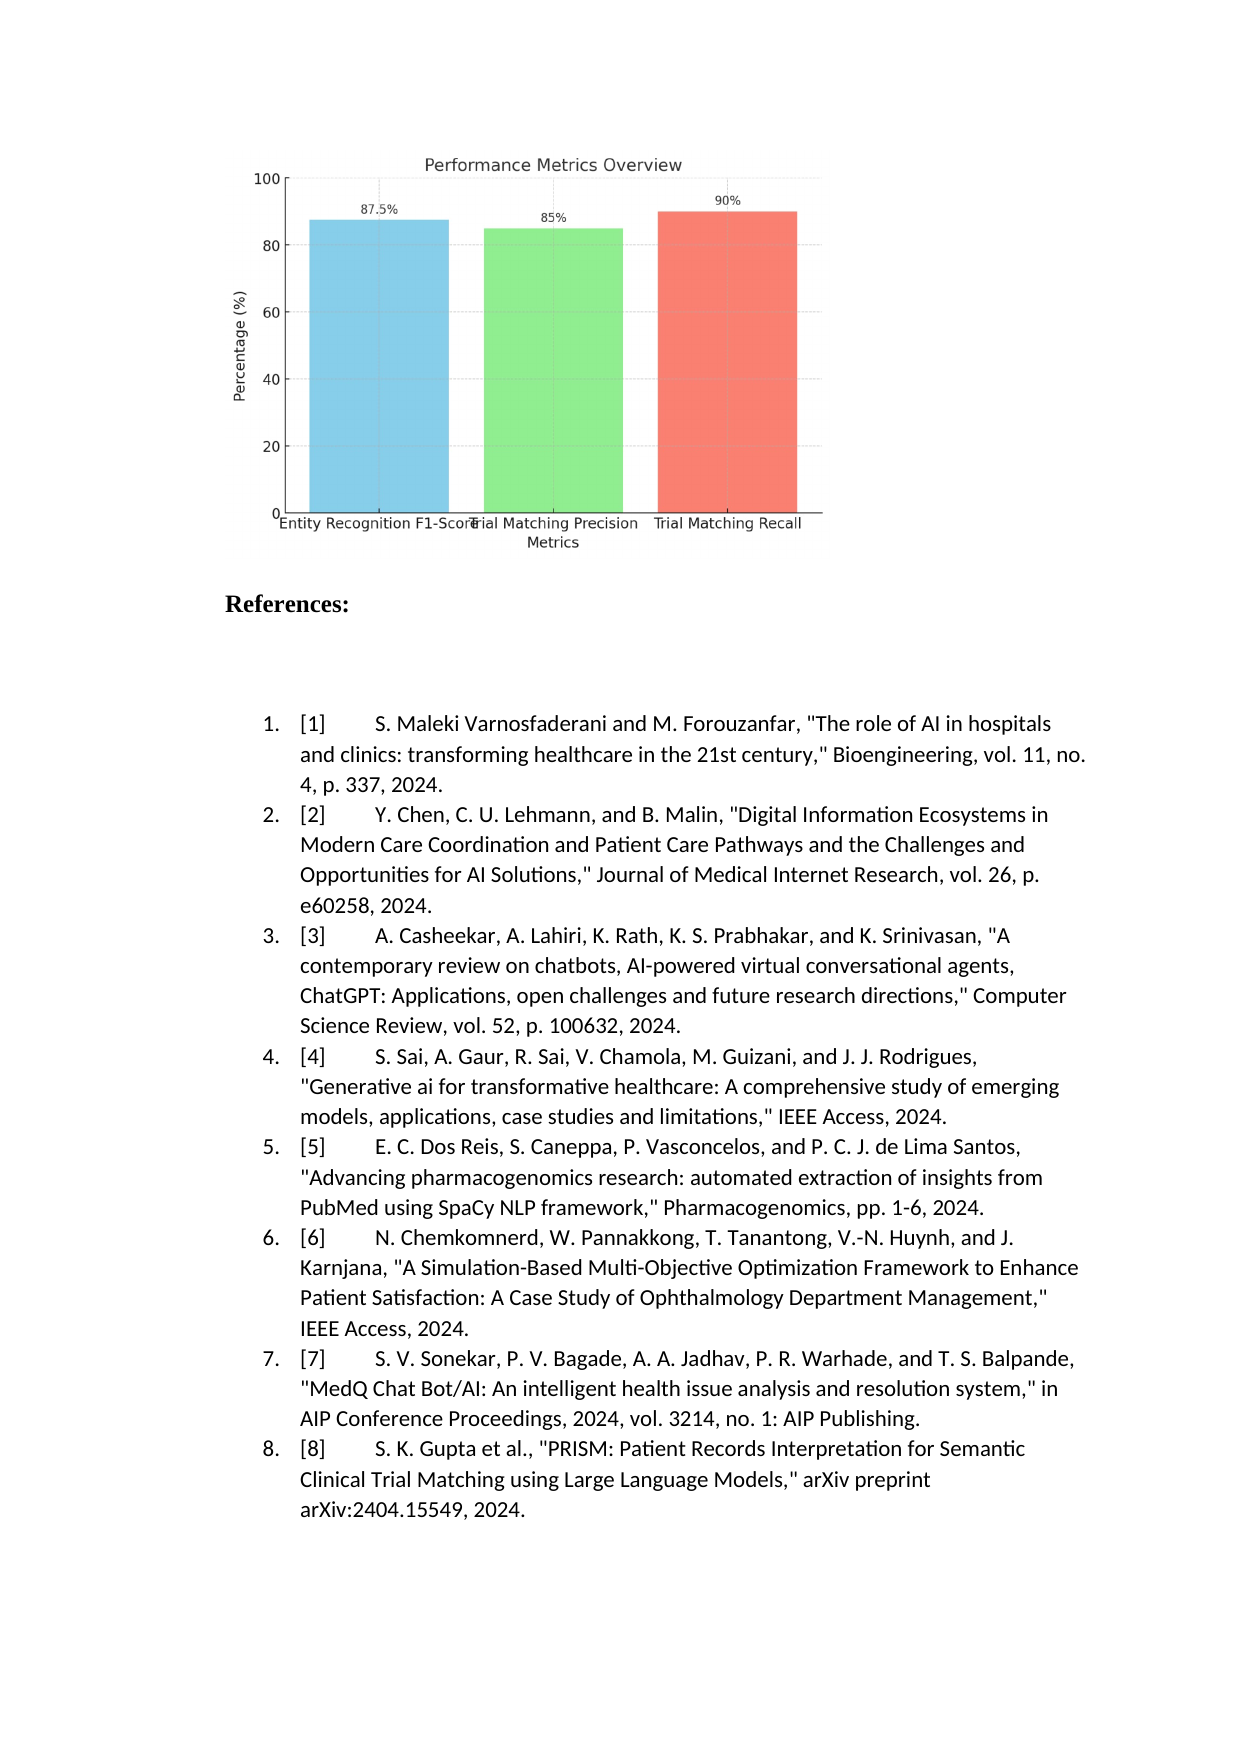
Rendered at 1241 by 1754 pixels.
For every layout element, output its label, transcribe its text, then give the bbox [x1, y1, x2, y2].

list [7] S. V. Sonekar, P. V. Bagade, A. A. Jadhav, P. R. Warhade, and T. S. Balpande, "MedQ Chat Bot/AI: An intelligent health issue analysis and resolution system," in AIP Conference Proceedings, 2024, vol. 3214, no. 1: AIP Publishing. [262, 1344, 1090, 1432]
text References: [225, 589, 1090, 618]
list [1] S. Maleki Varnosfaderani and M. Forouzanfar, "The role of AI in hospitals and clinics: transforming healthcare in the 21st century," Bioengineering, vol. 11, no. 4, p. 337, 2024. [262, 708, 1090, 798]
list [5] E. C. Dos Reis, S. Caneppa, P. Vasconcelos, and P. C. J. de Lima Santos, "Advancing pharmacogenomics research: automated extraction of insights from PubMed using SpaCy NLP framework," Pharmacogenomics, pp. 1-6, 2024. [262, 1132, 1090, 1221]
list [2] Y. Chen, C. U. Lehmann, and B. Malin, "Digital Information Ecosystems in Modern Care Coordination and Patient Care Pathways and the Challenges and Opportunities for AI Solutions," Journal of Medical Internet Research, vol. 26, p. e60258, 2024. [262, 800, 1090, 919]
list [4] S. Sai, A. Gaur, R. Sai, V. Chamola, M. Guizani, and J. J. Rodrigues, "Generative ai for transformative healthcare: A comprehensive study of emerging models, applications, case studies and limitations," IEEE Access, 2024. [262, 1042, 1090, 1130]
list [3] A. Casheekar, A. Lahiri, K. Rath, K. S. Prabhakar, and K. Srinivasan, "A contemporary review on chatbots, AI-powered virtual conversational agents, ChatGPT: Applications, open challenges and future research directions," Computer Science Review, vol. 52, p. 100632, 2024. [262, 921, 1090, 1039]
list [8] S. K. Gupta et al., "PRISM: Patient Records Interpretation for Semantic Clinical Trial Matching using Large Language Models," arXiv preprint arXiv:2404.15549, 2024. [262, 1434, 1090, 1523]
list [6] N. Chemkomnerd, W. Pannakkong, T. Tanantong, V.-N. Huynh, and J. Karnjana, "A Simulation-Based Multi-Objective Optimization Framework to Enhance Patient Satisfaction: A Case Study of Ophthalmology Department Management," IEEE Access, 2024. [262, 1223, 1090, 1342]
picture [225, 150, 830, 559]
